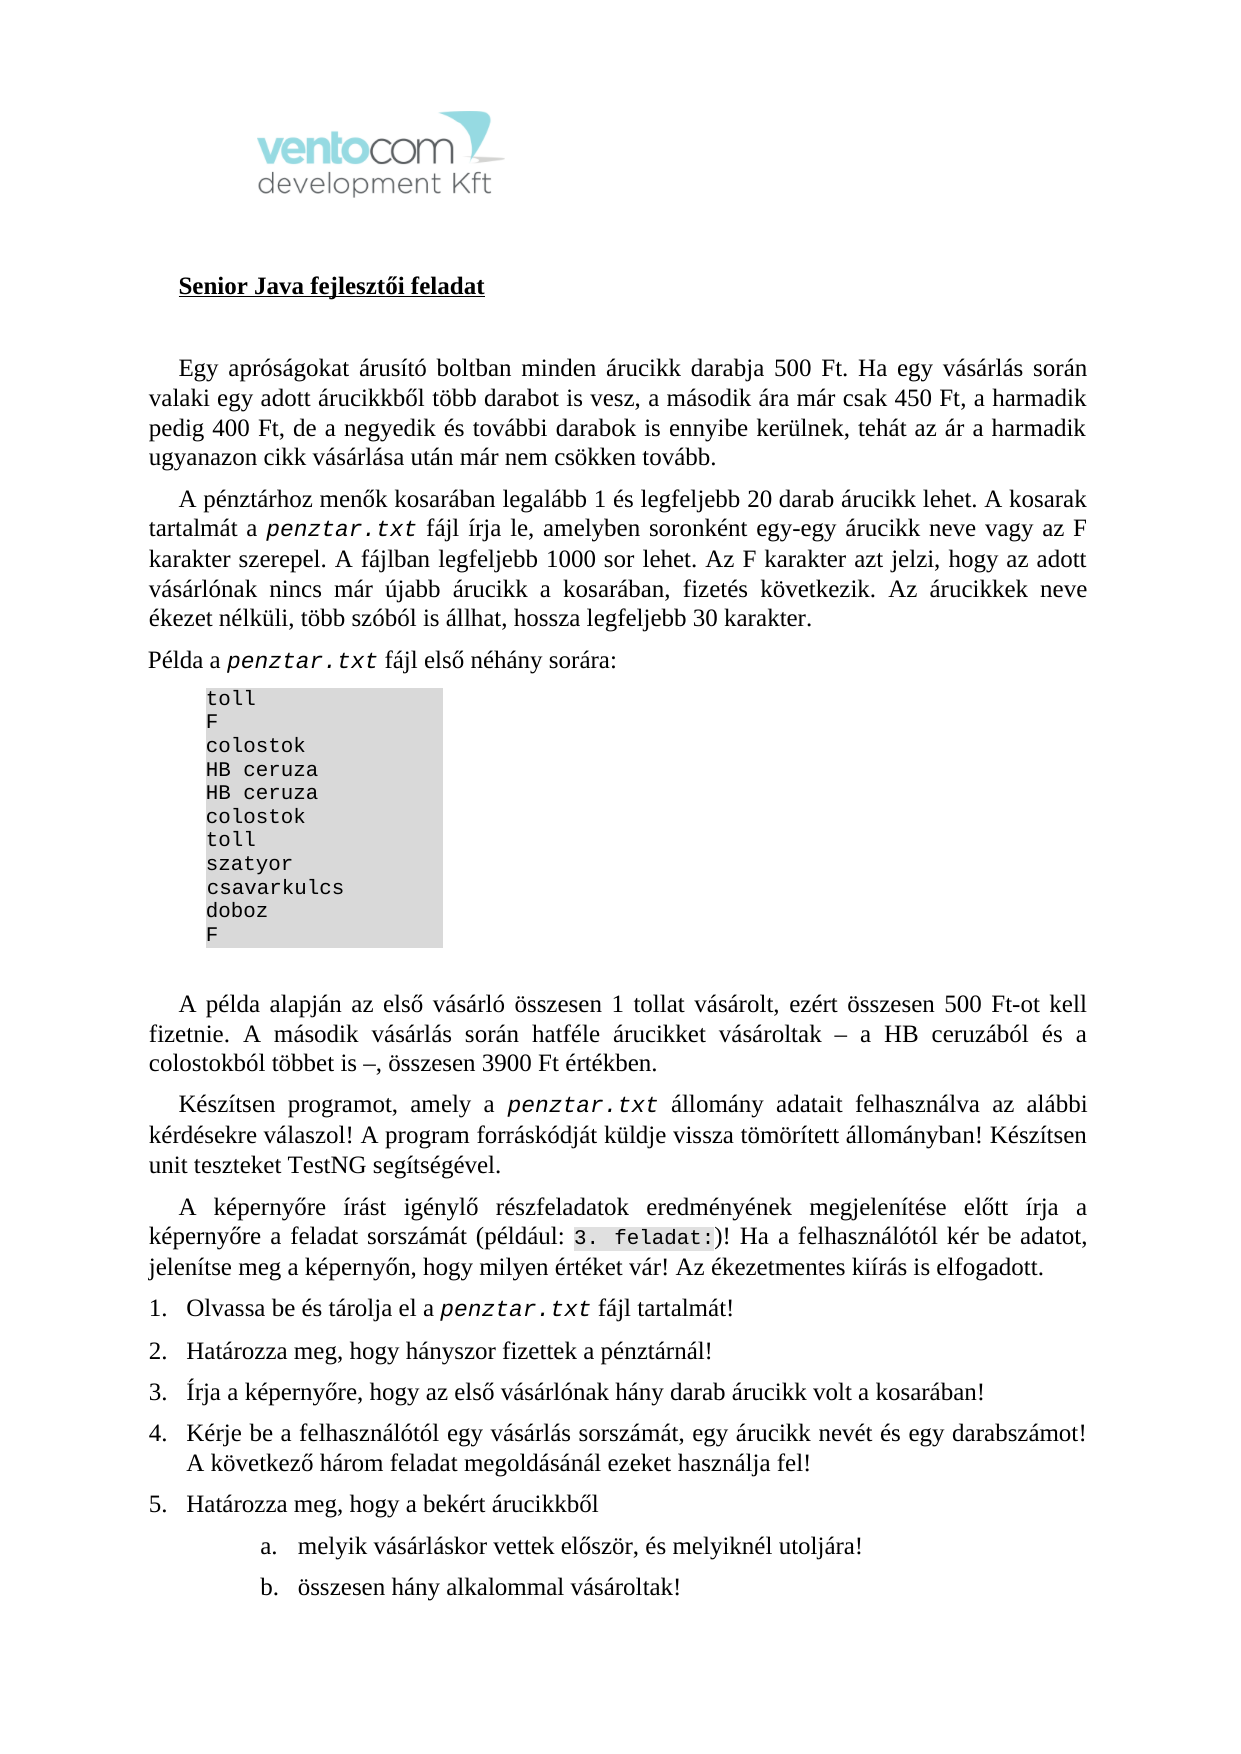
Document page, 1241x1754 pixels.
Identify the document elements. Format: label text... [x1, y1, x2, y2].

list Határozza meg, hogy a bekért árucikkből [149, 1489, 1088, 1518]
text doboz [206, 900, 443, 924]
list Írja a képernyőre, hogy az első vásárlónak hány darab árucikk volt a kosarában! [149, 1377, 1088, 1406]
text szatyor csavarkulcs [206, 853, 443, 900]
text HB ceruza [206, 782, 443, 806]
text A pénztárhoz menők kosarában legalább 1 és legfeljebb 20 darab árucikk lehet. A kosarak tartalmát a penztar.txt fájl írja le, amelyben soronként egy-egy árucikk neve vagy az F karakter szerepel. A fájlban legfeljebb 1000 sor lehet. Az F karakter azt jelzi, hogy az adott vásárlónak nincs már újabb árucikk a kosarában, fizetés következik. Az árucikkek neve ékezet nélküli, több szóból is állhat, hossza legfeljebb 30 karakter. [149, 484, 1088, 632]
list összesen hány alkalommal vásároltak! [260, 1572, 1088, 1601]
text A képernyőre írást igénylő részfeladatok eredményének megjelenítése előtt írja a képernyőre a feladat sorszámát (például: 3. feladat:)! Ha a felhasználótól kér be adatot, jelenítse meg a képernyőn, hogy milyen értéket vár! Az ékezetmentes kiírás is elfogadott. [149, 1192, 1088, 1280]
text F [206, 924, 443, 948]
text Példa a penztar.txt fájl első néhány sorára: [148, 645, 1093, 675]
text Senior Java fejlesztői feladat [149, 271, 1088, 299]
text Készítsen programot, amely a penztar.txt állomány adatait felhasználva az alábbi kérdésekre válaszol! A program forráskódját küldje vissza tömörített állományban! Készítsen unit teszteket TestNG segítségével. [149, 1089, 1088, 1179]
list Határozza meg, hogy hányszor fizettek a pénztárnál! [149, 1336, 1088, 1364]
list melyik vásárláskor vettek először, és melyiknél utoljára! [260, 1531, 1088, 1559]
text HB ceruza [206, 758, 443, 782]
text colostok [206, 735, 443, 758]
list Kérje be a felhasználótól egy vásárlás sorszámát, egy árucikk nevét és egy darabszámot! A következő három feladat megoldásánál ezeket használja fel! [149, 1418, 1088, 1477]
text toll [206, 688, 443, 711]
text A példa alapján az első vásárló összesen 1 tollat vásárolt, ezért összesen 500 Ft-ot kell fizetnie. A második vásárlás során hatféle árucikket vásároltak – a HB ceruzából és a colostokból többet is –, összesen 3900 Ft értékben. [149, 989, 1088, 1077]
list Olvassa be és tárolja el a penztar.txt fájl tartalmát! [149, 1293, 1088, 1323]
text colostok [206, 806, 443, 829]
picture [147, 73, 609, 271]
text F [206, 711, 443, 735]
text toll [206, 829, 443, 853]
text Egy apróságokat árusító boltban minden árucikk darabja 500 Ft. Ha egy vásárlás során valaki egy adott árucikkből több darabot is vesz, a második ára már csak 450 Ft, a harmadik pedig 400 Ft, de a negyedik és további darabok is ennyibe kerülnek, tehát az ár a harmadik ugyanazon cikk vásárlása után már nem csökken tovább. [149, 353, 1088, 471]
